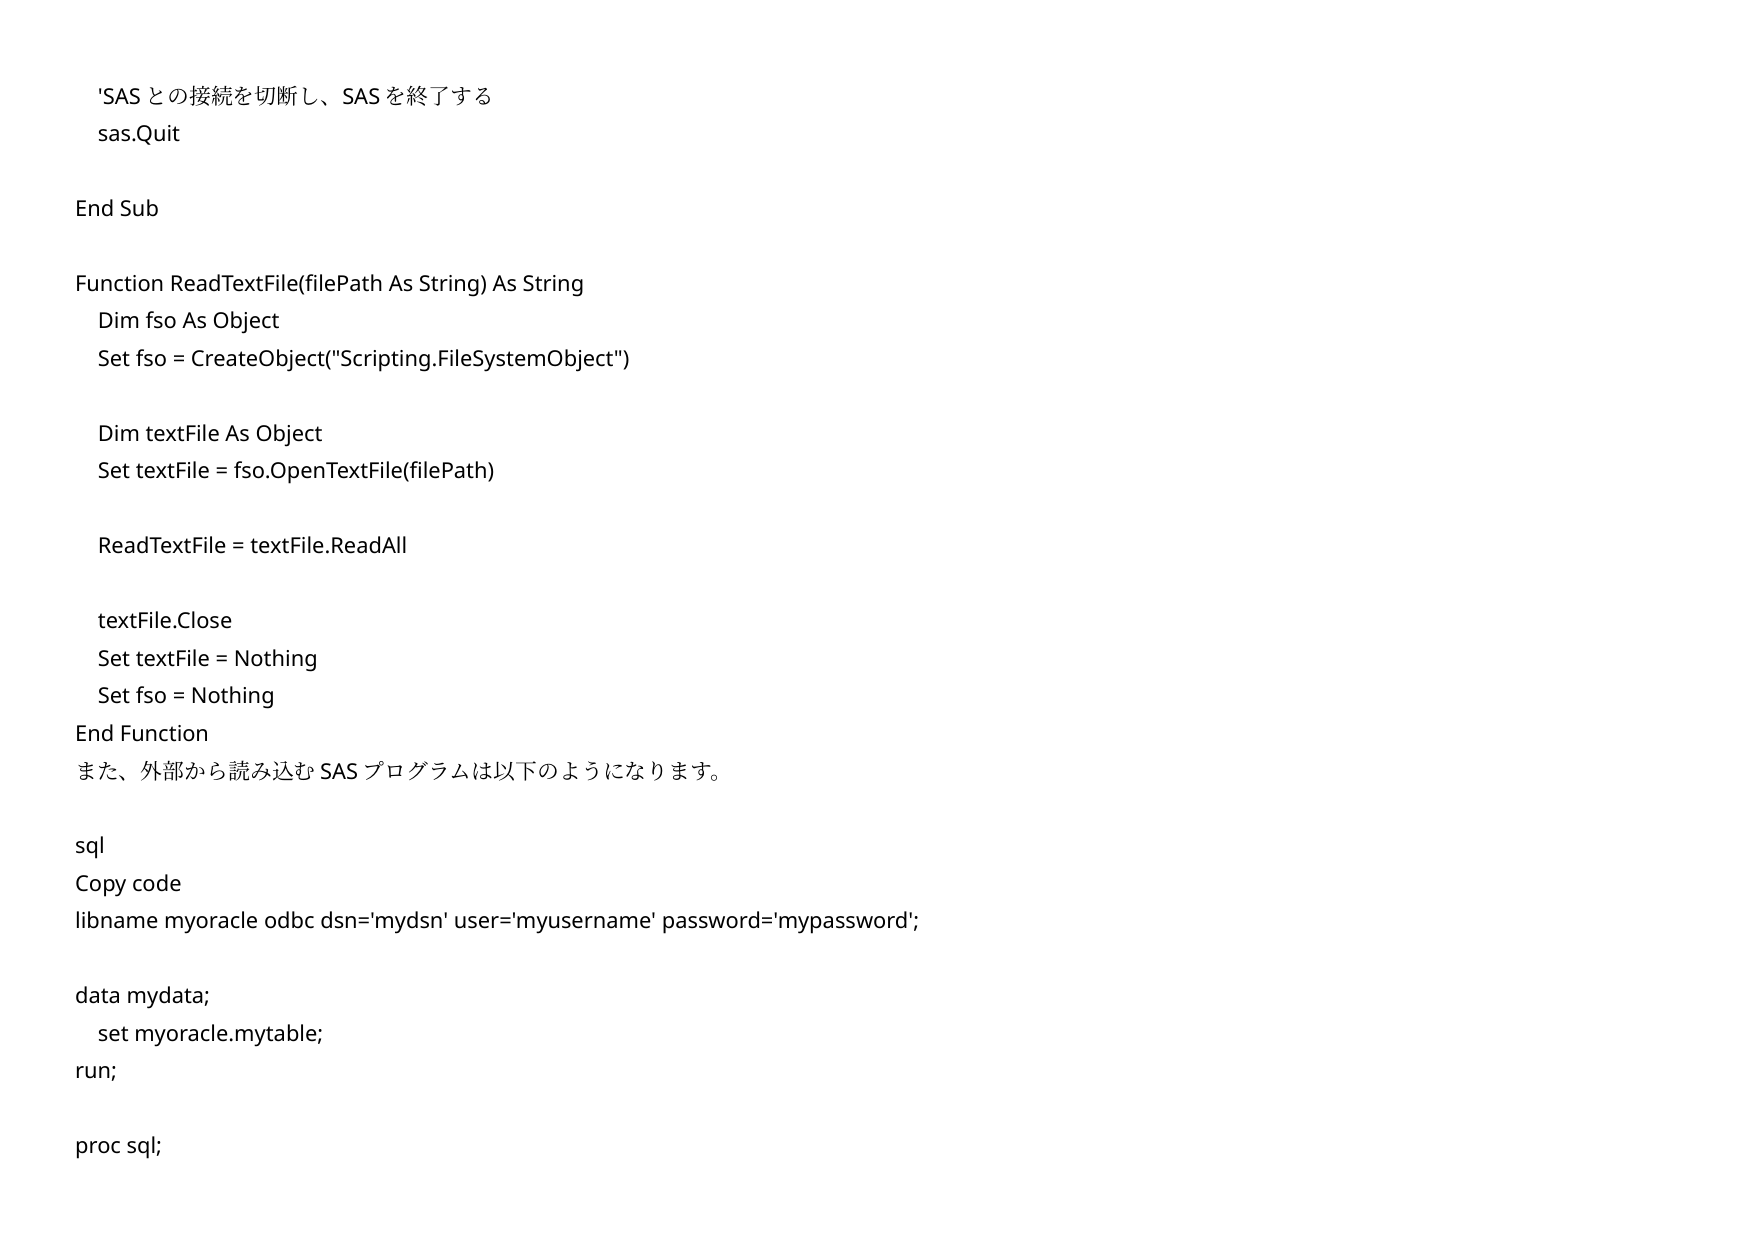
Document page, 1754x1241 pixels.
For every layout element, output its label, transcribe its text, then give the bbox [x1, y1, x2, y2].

text Dim fso As Object [75, 301, 1679, 339]
text sas.Quit [75, 114, 1679, 151]
text End Sub [75, 189, 1679, 226]
text Set textFile = Nothing [75, 639, 1679, 676]
text Copy code [75, 864, 1679, 901]
text 'SASとの接続を切断し、SASを終了する [75, 76, 1679, 114]
text Set fso = Nothing [75, 676, 1679, 714]
text Function ReadTextFile(filePath As String) As String [75, 264, 1679, 301]
text sql [75, 826, 1679, 864]
text End Function [75, 714, 1679, 751]
text Dim textFile As Object [75, 414, 1679, 451]
text libname myoracle odbc dsn='mydsn' user='myusername' password='mypassword'; [75, 901, 1679, 939]
text textFile.Close [75, 601, 1679, 639]
text ReadTextFile = textFile.ReadAll [75, 526, 1679, 564]
text proc sql; [75, 1126, 1679, 1164]
text Set textFile = fso.OpenTextFile(filePath) [75, 451, 1679, 489]
text Set fso = CreateObject("Scripting.FileSystemObject") [75, 339, 1679, 376]
text data mydata; [75, 976, 1679, 1014]
text set myoracle.mytable; [75, 1014, 1679, 1051]
text run; [75, 1051, 1679, 1089]
text また、外部から読み込むSASプログラムは以下のようになります。 [75, 751, 1679, 789]
